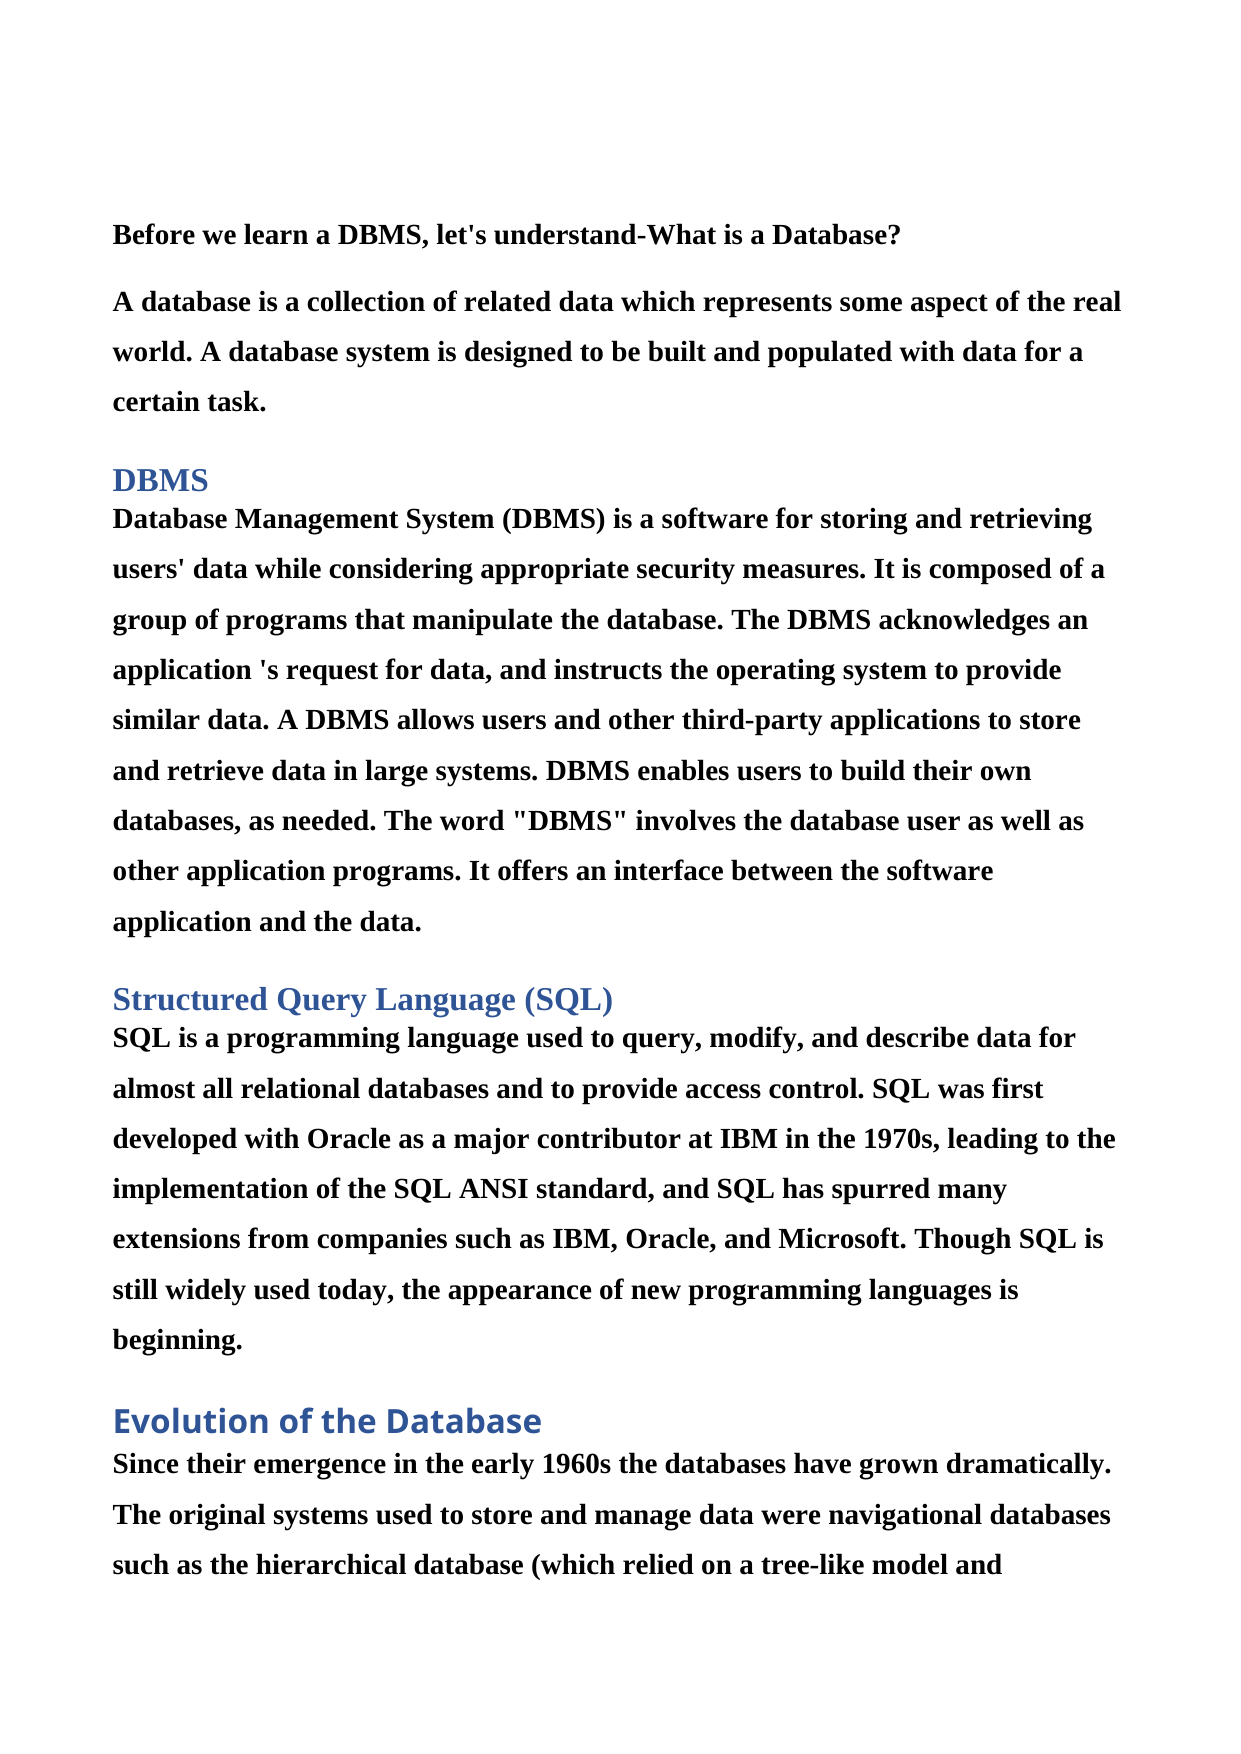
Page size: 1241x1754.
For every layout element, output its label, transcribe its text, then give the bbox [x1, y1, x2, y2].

subtitle Evolution of the Database [112, 1398, 1128, 1443]
subtitle Structured Query Language (SQL) [112, 979, 1128, 1017]
text Before we learn a DBMS, let's understand-What is a Database? [112, 217, 1128, 251]
text A database is a collection of related data which represents some aspect of the real world. A database system is designed to be built and populated with data for a certain task. [112, 284, 1128, 418]
text Database Management System (DBMS) is a software for storing and retrieving users' data while considering appropriate security measures. It is composed of a group of programs that manipulate the database. The DBMS acknowledges an application 's request for data, and instructs the operating system to provide similar data. A DBMS allows users and other third-party applications to store and retrieve data in large systems. DBMS enables users to build their own databases, as needed. The word "DBMS" involves the database user as well as other application programs. It offers an interface between the software application and the data. [112, 501, 1128, 937]
text SQL is a programming language used to query, modify, and describe data for almost all relational databases and to provide access control. SQL was first developed with Oracle as a major contributor at IBM in the 1970s, leading to the implementation of the SQL ANSI standard, and SQL has spurred many extensions from companies such as IBM, Oracle, and Microsoft. Though SQL is still widely used today, the appearance of new programming languages is beginning. [112, 1020, 1128, 1356]
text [112, 1447, 1128, 1581]
subtitle DBMS [112, 460, 1128, 498]
